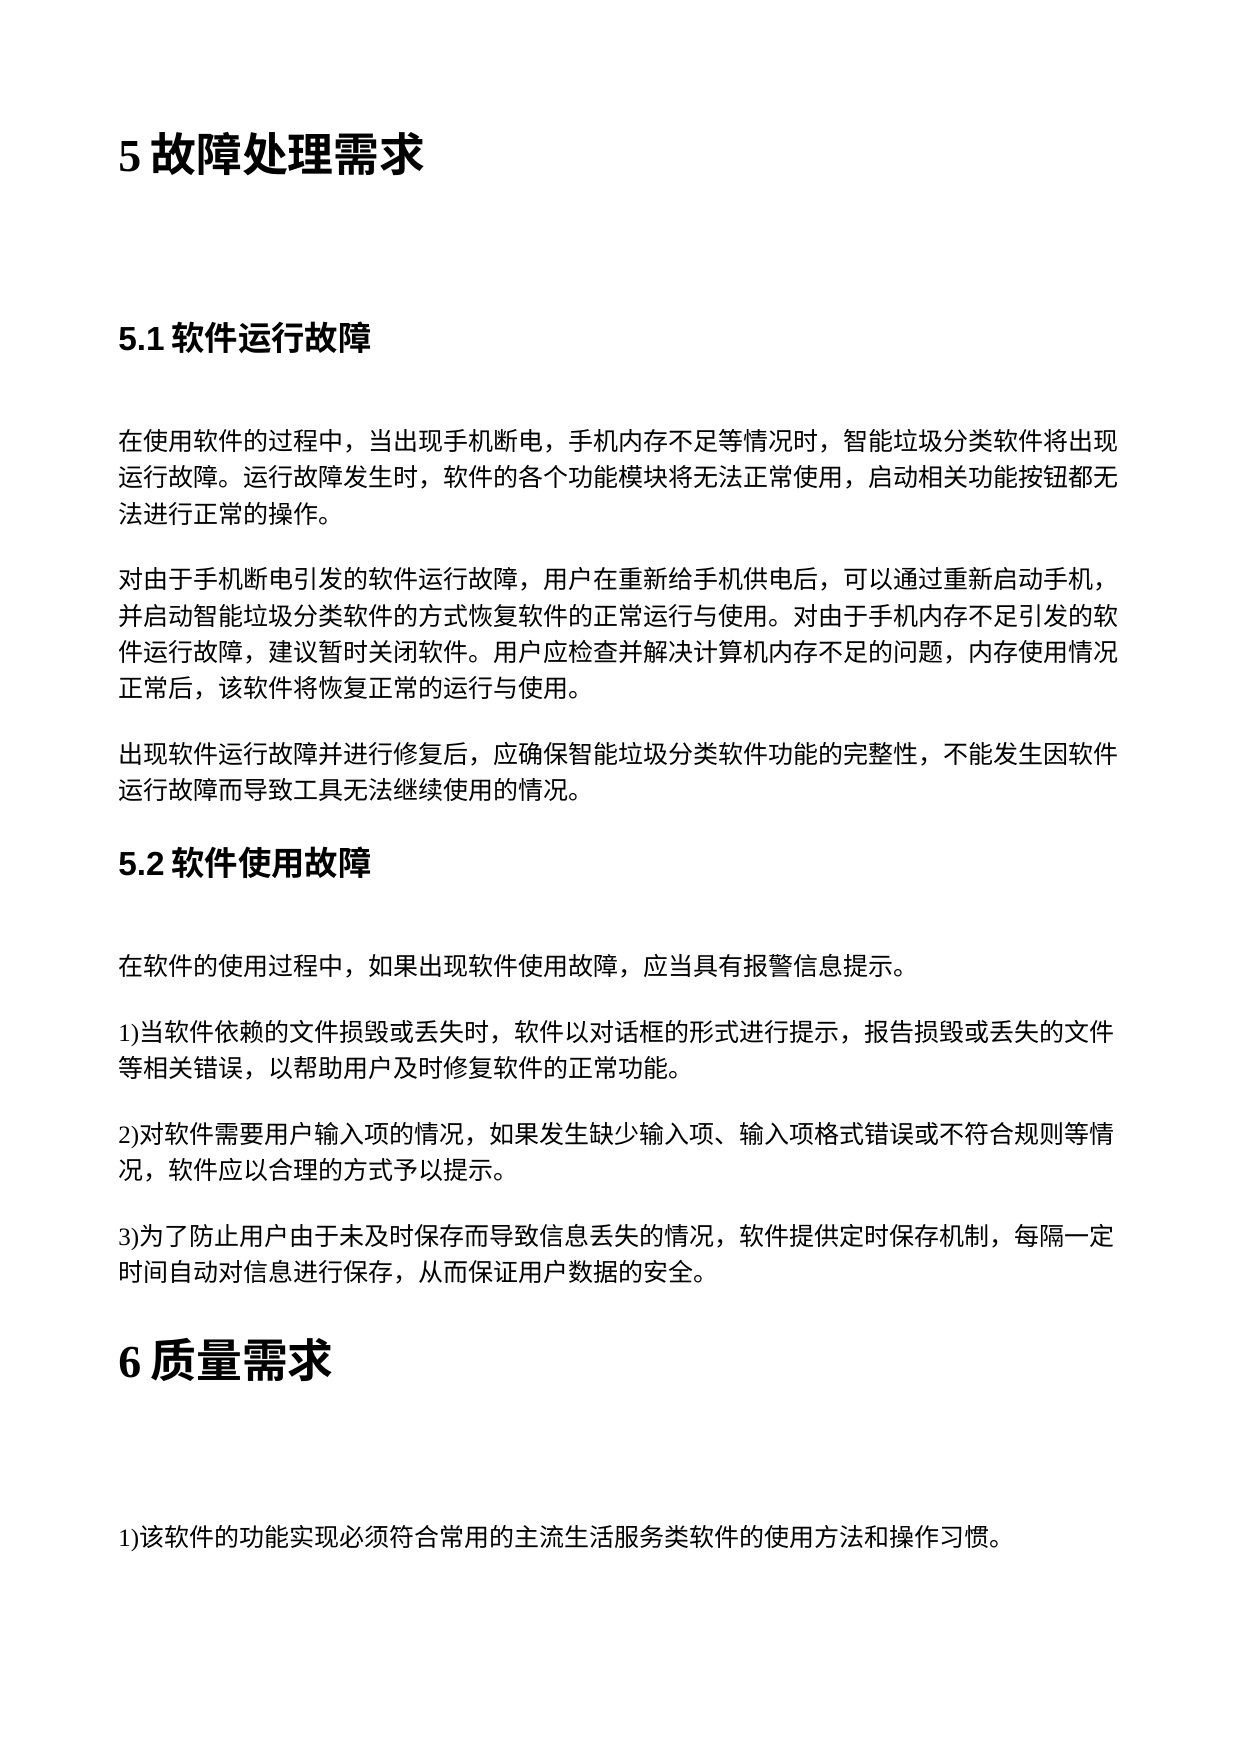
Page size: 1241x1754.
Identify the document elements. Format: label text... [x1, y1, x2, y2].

subtitle 6质量需求 [118, 1324, 1122, 1390]
text 在使用软件的过程中，当出现手机断电，手机内存不足等情况时，智能垃圾分类软件将出现运行故障。运行故障发生时，软件的各个功能模块将无法正常使用，启动相关功能按钮都无法进行正常的操作。 [118, 422, 1122, 530]
subtitle 5.2软件使用故障 [118, 836, 1122, 884]
text 在软件的使用过程中，如果出现软件使用故障，应当具有报警信息提示。 [118, 946, 1122, 983]
text 1)当软件依赖的文件损毁或丢失时，软件以对话框的形式进行提示，报告损毁或丢失的文件等相关错误，以帮助用户及时修复软件的正常功能。 [118, 1012, 1122, 1084]
text 3)为了防止用户由于未及时保存而导致信息丢失的情况，软件提供定时保存机制，每隔一定时间自动对信息进行保存，从而保证用户数据的安全。 [118, 1216, 1122, 1288]
subtitle 5.1软件运行故障 [118, 312, 1122, 360]
text 1)该软件的功能实现必须符合常用的主流生活服务类软件的使用方法和操作习惯。 [118, 1517, 1122, 1554]
text 2)对软件需要用户输入项的情况，如果发生缺少输入项、输入项格式错误或不符合规则等情况，软件应以合理的方式予以提示。 [118, 1114, 1122, 1187]
text 对由于手机断电引发的软件运行故障，用户在重新给手机供电后，可以通过重新启动手机，并启动智能垃圾分类软件的方式恢复软件的正常运行与使用。对由于手机内存不足引发的软件运行故障，建议暂时关闭软件。用户应检查并解决计算机内存不足的问题，内存使用情况正常后，该软件将恢复正常的运行与使用。 [118, 560, 1122, 705]
text 出现软件运行故障并进行修复后，应确保智能垃圾分类软件功能的完整性，不能发生因软件运行故障而导致工具无法继续使用的情况。 [118, 734, 1122, 807]
subtitle 5故障处理需求 [118, 118, 1122, 184]
